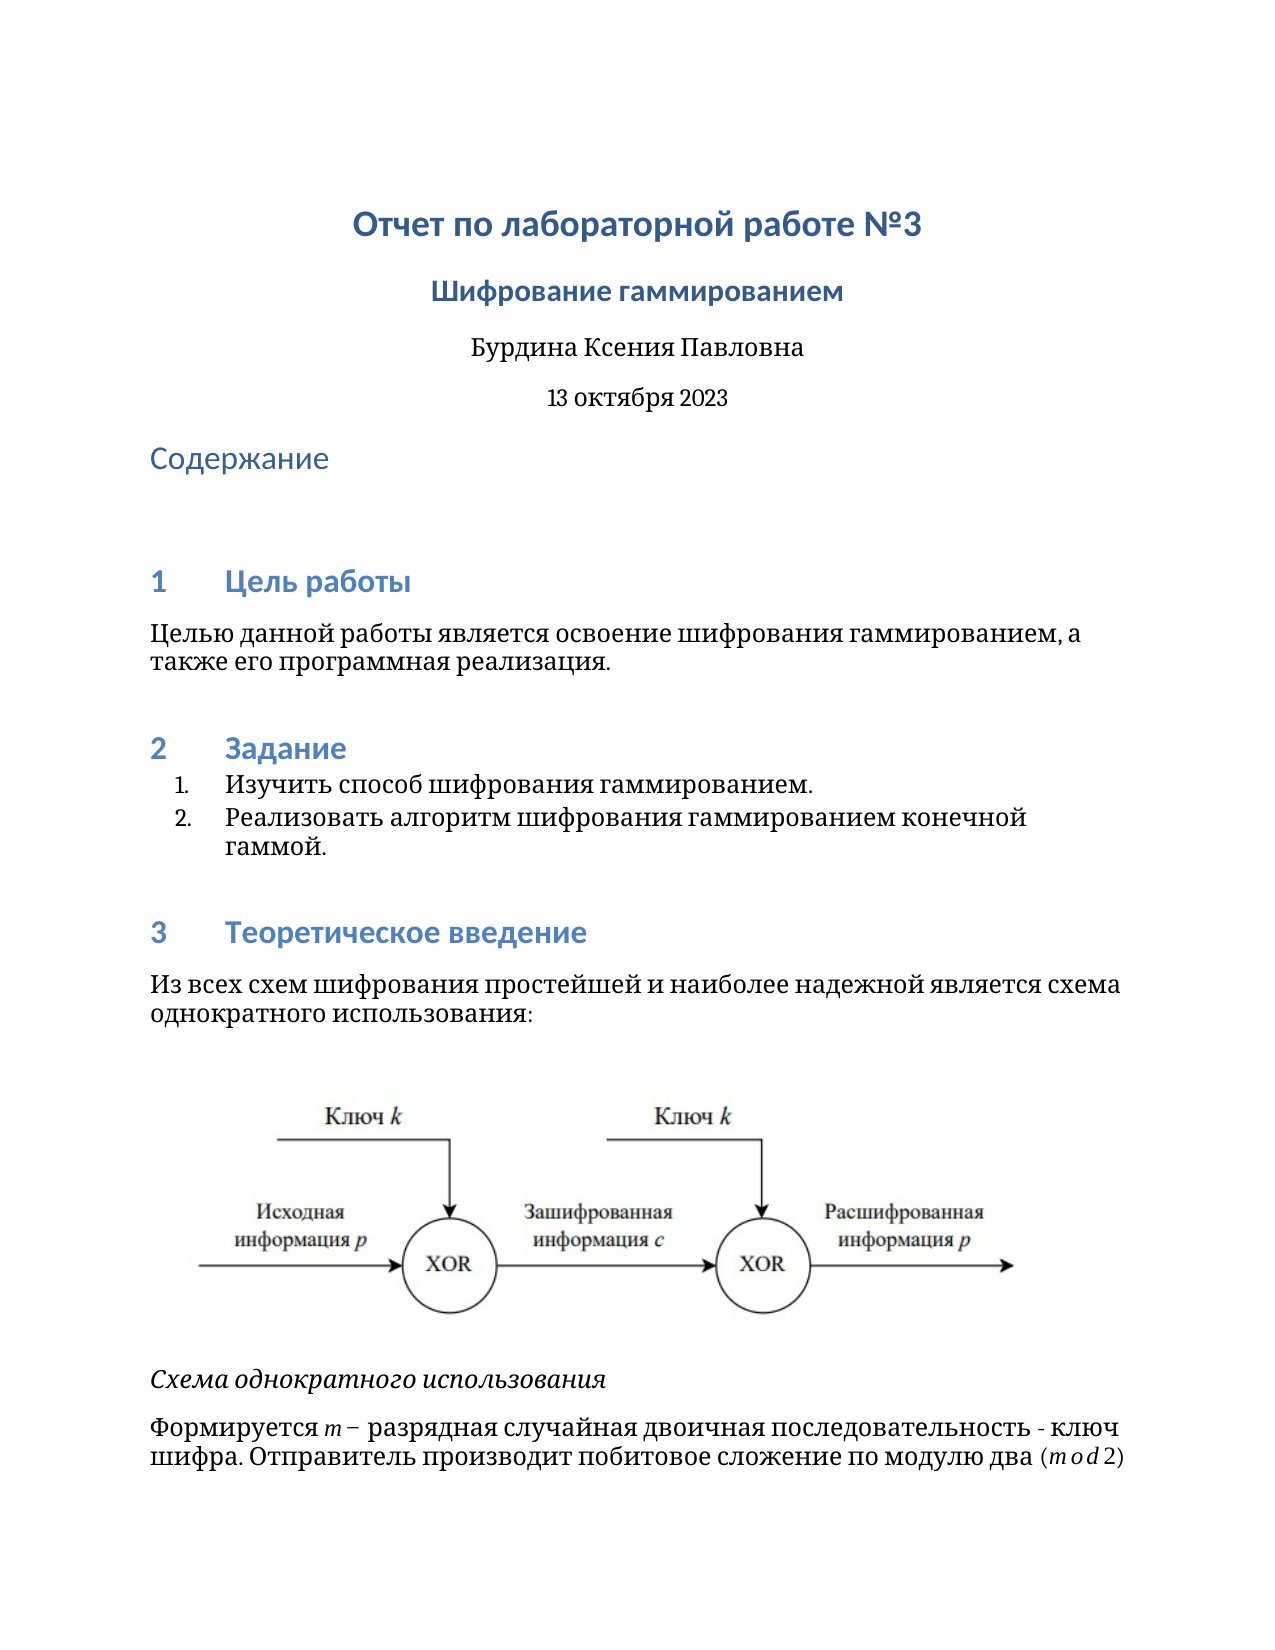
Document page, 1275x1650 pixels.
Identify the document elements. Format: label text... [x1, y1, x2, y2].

picture [168, 1047, 1044, 1346]
list Изучить способ шифрования гаммированием. [175, 771, 1125, 800]
text Из всех схем шифрования простейшей и наиболее надежной является схема однократного использования: [150, 971, 1125, 1028]
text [150, 1414, 1125, 1471]
subtitle 2 Задание [150, 727, 1125, 768]
subtitle Шифрование гаммированием [150, 271, 1125, 309]
list Реализовать алгоритм шифрования гаммированием конечной гаммой. [175, 804, 1125, 861]
title Отчет по лабораторной работе №3 [150, 200, 1125, 246]
subtitle 3 Теоретическое введение [150, 911, 1125, 952]
subtitle 1 Цель работы [150, 560, 1125, 601]
text Целью данной работы является освоение шифрования гаммированием, а также его программная реализация. [150, 619, 1125, 677]
text Бурдина Ксения Павловна [150, 334, 1125, 363]
text Схема однократного использования [150, 1366, 1125, 1395]
text 13 октября 2023 [150, 383, 1125, 412]
